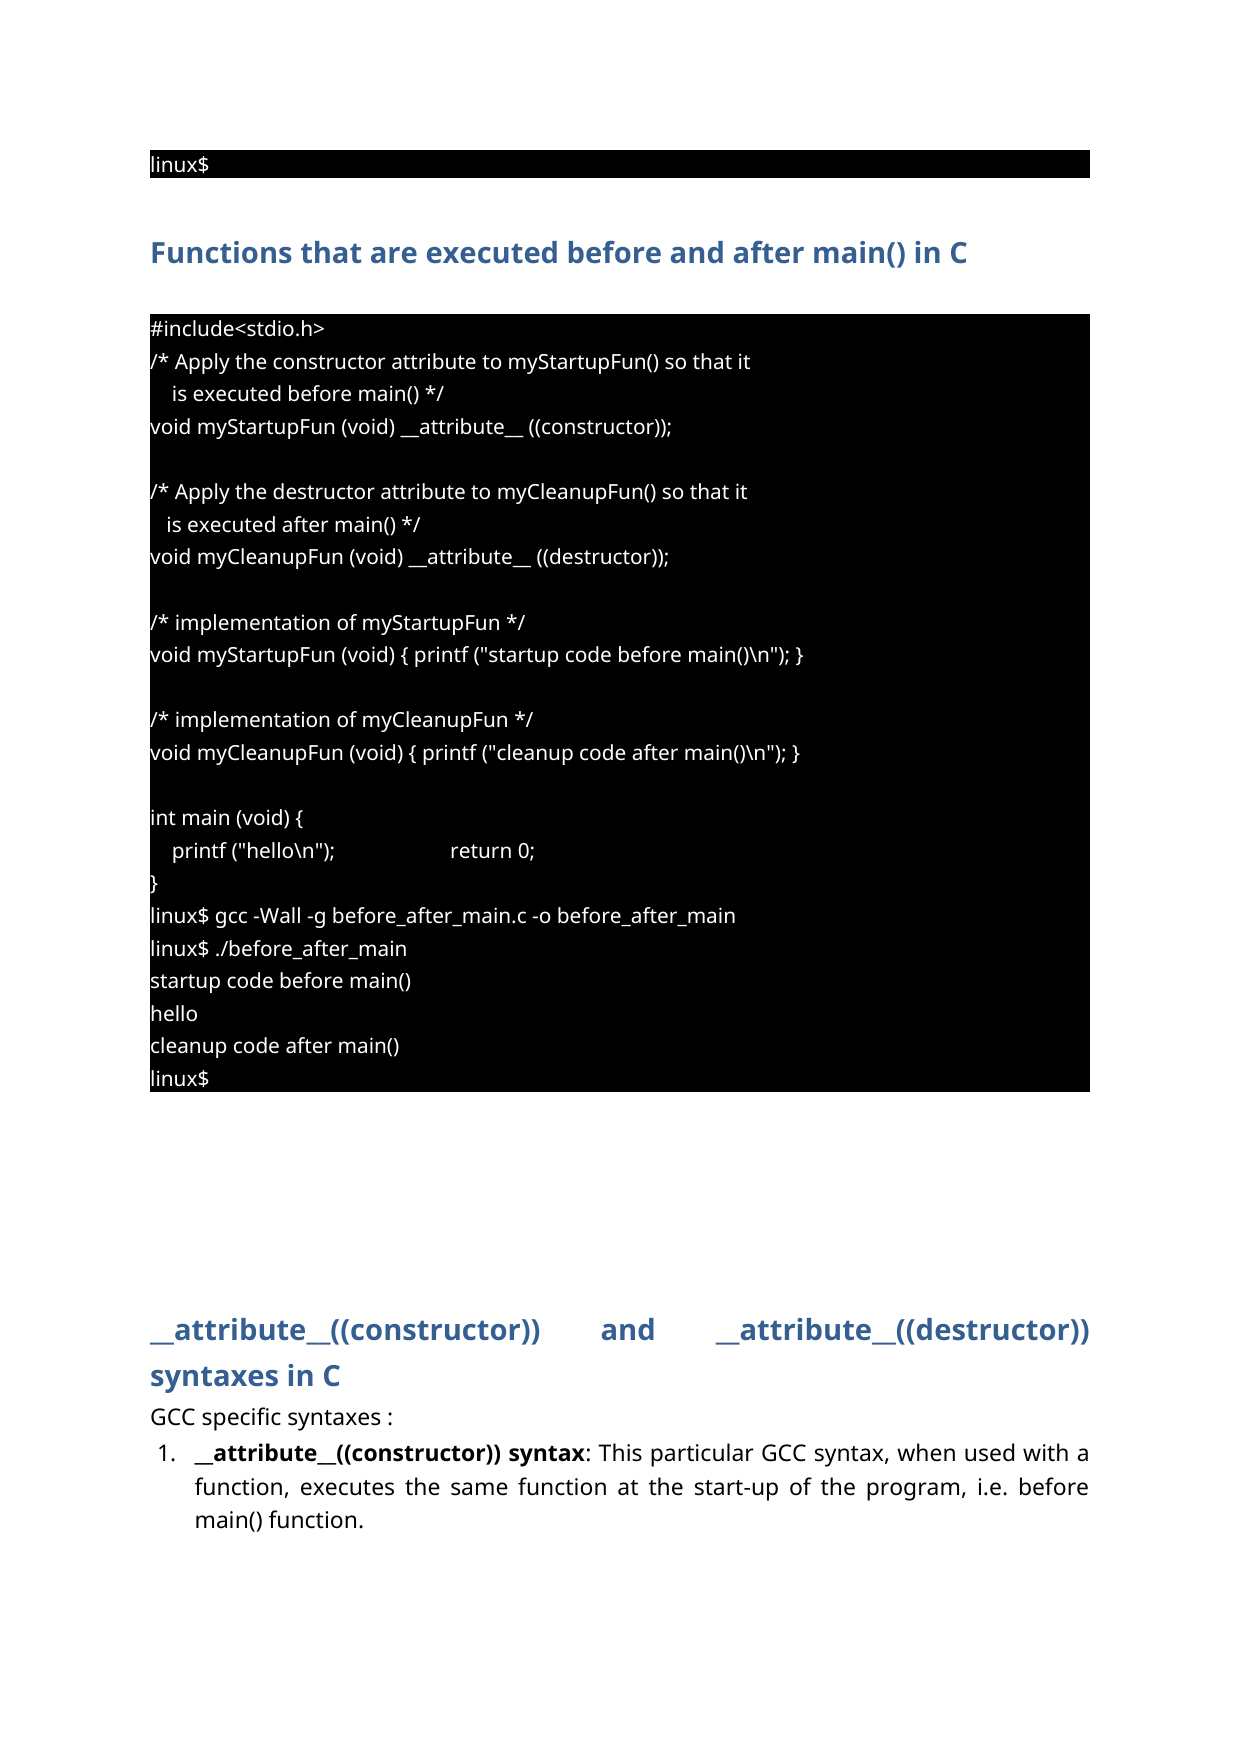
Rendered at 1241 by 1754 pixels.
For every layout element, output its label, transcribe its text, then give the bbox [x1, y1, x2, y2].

text is executed before main() */ [150, 379, 1090, 408]
text GCC specific syntaxes : [150, 1401, 1090, 1432]
text startup code before main() [150, 966, 1090, 995]
text #include<stdio.h> [150, 314, 1090, 343]
text void myCleanupFun (void) { printf ("cleanup code after main()\n"); } [150, 738, 1090, 766]
text /* implementation of myStartupFun */ [150, 608, 1090, 636]
text cleanup code after main() [150, 1031, 1090, 1060]
subtitle __attribute__((constructor)) and __attribute__((destructor)) syntaxes in C [150, 1310, 1090, 1395]
text is executed after main() */ [150, 510, 1090, 538]
text void myStartupFun (void) { printf ("startup code before main()\n"); } [150, 640, 1090, 669]
text linux$ [150, 150, 1090, 178]
text int main (void) { [150, 803, 1090, 832]
text /* implementation of myCleanupFun */ [150, 705, 1090, 734]
list __attribute__((constructor)) syntax: This particular GCC syntax, when used with a function, executes the same function at the start-up of the program, i.e. before main() function. [157, 1437, 1090, 1536]
text printf ("hello\n"); return 0; [150, 836, 1090, 864]
subtitle Functions that are executed before and after main() in C [150, 233, 1090, 272]
text void myCleanupFun (void) __attribute__ ((destructor)); [150, 542, 1090, 571]
text linux$ [150, 1064, 1090, 1092]
text hello [150, 999, 1090, 1027]
text linux$ gcc -Wall -g before_after_main.c -o before_after_main [150, 901, 1090, 929]
text /* Apply the destructor attribute to myCleanupFun() so that it [150, 477, 1090, 506]
text /* Apply the constructor attribute to myStartupFun() so that it [150, 347, 1090, 375]
text } [150, 868, 1090, 897]
text linux$ ./before_after_main [150, 934, 1090, 962]
text void myStartupFun (void) __attribute__ ((constructor)); [150, 412, 1090, 440]
